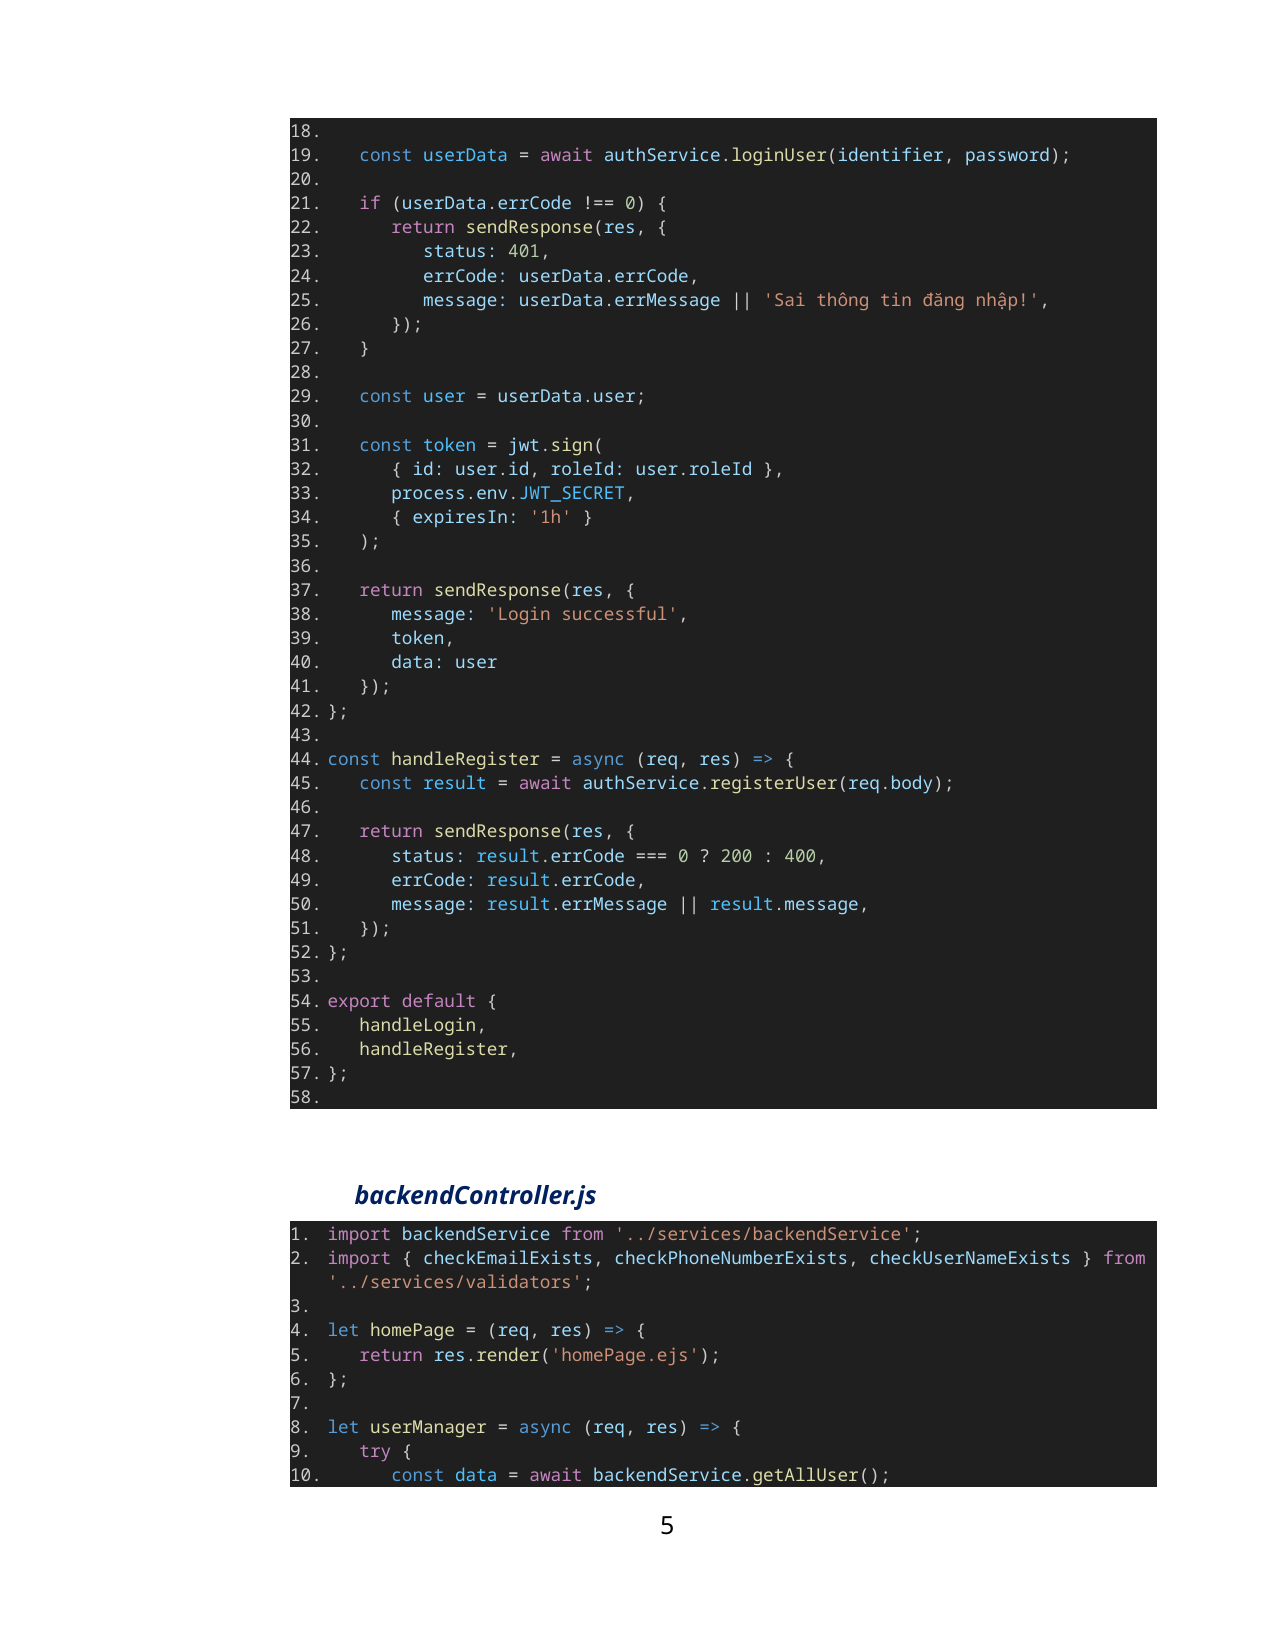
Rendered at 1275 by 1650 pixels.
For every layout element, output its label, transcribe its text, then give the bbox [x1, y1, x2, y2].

list return sendResponse(res, { [290, 577, 1157, 601]
list return res.render('homePage.ejs'); [290, 1342, 1157, 1366]
list const userData = await authService.loginUser(identifier, password); [290, 142, 1157, 166]
list message: userData.errMessage || 'Sai thông tin đăng nhập!', [290, 287, 1157, 311]
list token, [290, 626, 1157, 650]
list status: 401, [290, 239, 1157, 263]
list import backendService from '../services/backendService'; [290, 1221, 1157, 1245]
list }; [290, 1366, 1157, 1390]
list data: user [290, 650, 1157, 674]
list const data = await backendService.getAllUser(); [290, 1463, 1157, 1487]
list const result = await authService.registerUser(req.body); [290, 771, 1157, 795]
list handleRegister, [290, 1036, 1157, 1061]
list errCode: userData.errCode, [290, 263, 1157, 287]
list handleLogin, [290, 1012, 1157, 1036]
list }; [290, 698, 1157, 722]
list { expiresIn: '1h' } [290, 505, 1157, 529]
list status: result.errCode === 0 ? 200 : 400, [290, 843, 1157, 867]
list }; [290, 940, 1157, 964]
list }); [290, 311, 1157, 336]
list message: 'Login successful', [290, 601, 1157, 626]
list } [290, 336, 1157, 360]
list const user = userData.user; [290, 384, 1157, 408]
list const handleRegister = async (req, res) => { [290, 746, 1157, 771]
list return sendResponse(res, { [290, 215, 1157, 239]
subtitle backendController.js [354, 1178, 1157, 1212]
list let homePage = (req, res) => { [290, 1318, 1157, 1342]
list return sendResponse(res, { [290, 819, 1157, 843]
list message: result.errMessage || result.message, [290, 891, 1157, 916]
list }); [290, 674, 1157, 698]
list try { [290, 1439, 1157, 1463]
list let userManager = async (req, res) => { [290, 1414, 1157, 1439]
list ); [290, 529, 1157, 553]
list import { checkEmailExists, checkPhoneNumberExists, checkUserNameExists } from '../services/validators'; [290, 1245, 1157, 1294]
list const token = jwt.sign( [290, 432, 1157, 456]
list process.env.JWT_SECRET, [290, 481, 1157, 505]
list errCode: result.errCode, [290, 867, 1157, 891]
list }); [290, 916, 1157, 940]
list export default { [290, 988, 1157, 1012]
list if (userData.errCode !== 0) { [290, 191, 1157, 215]
list }; [290, 1061, 1157, 1085]
list { id: user.id, roleId: user.roleId }, [290, 456, 1157, 481]
